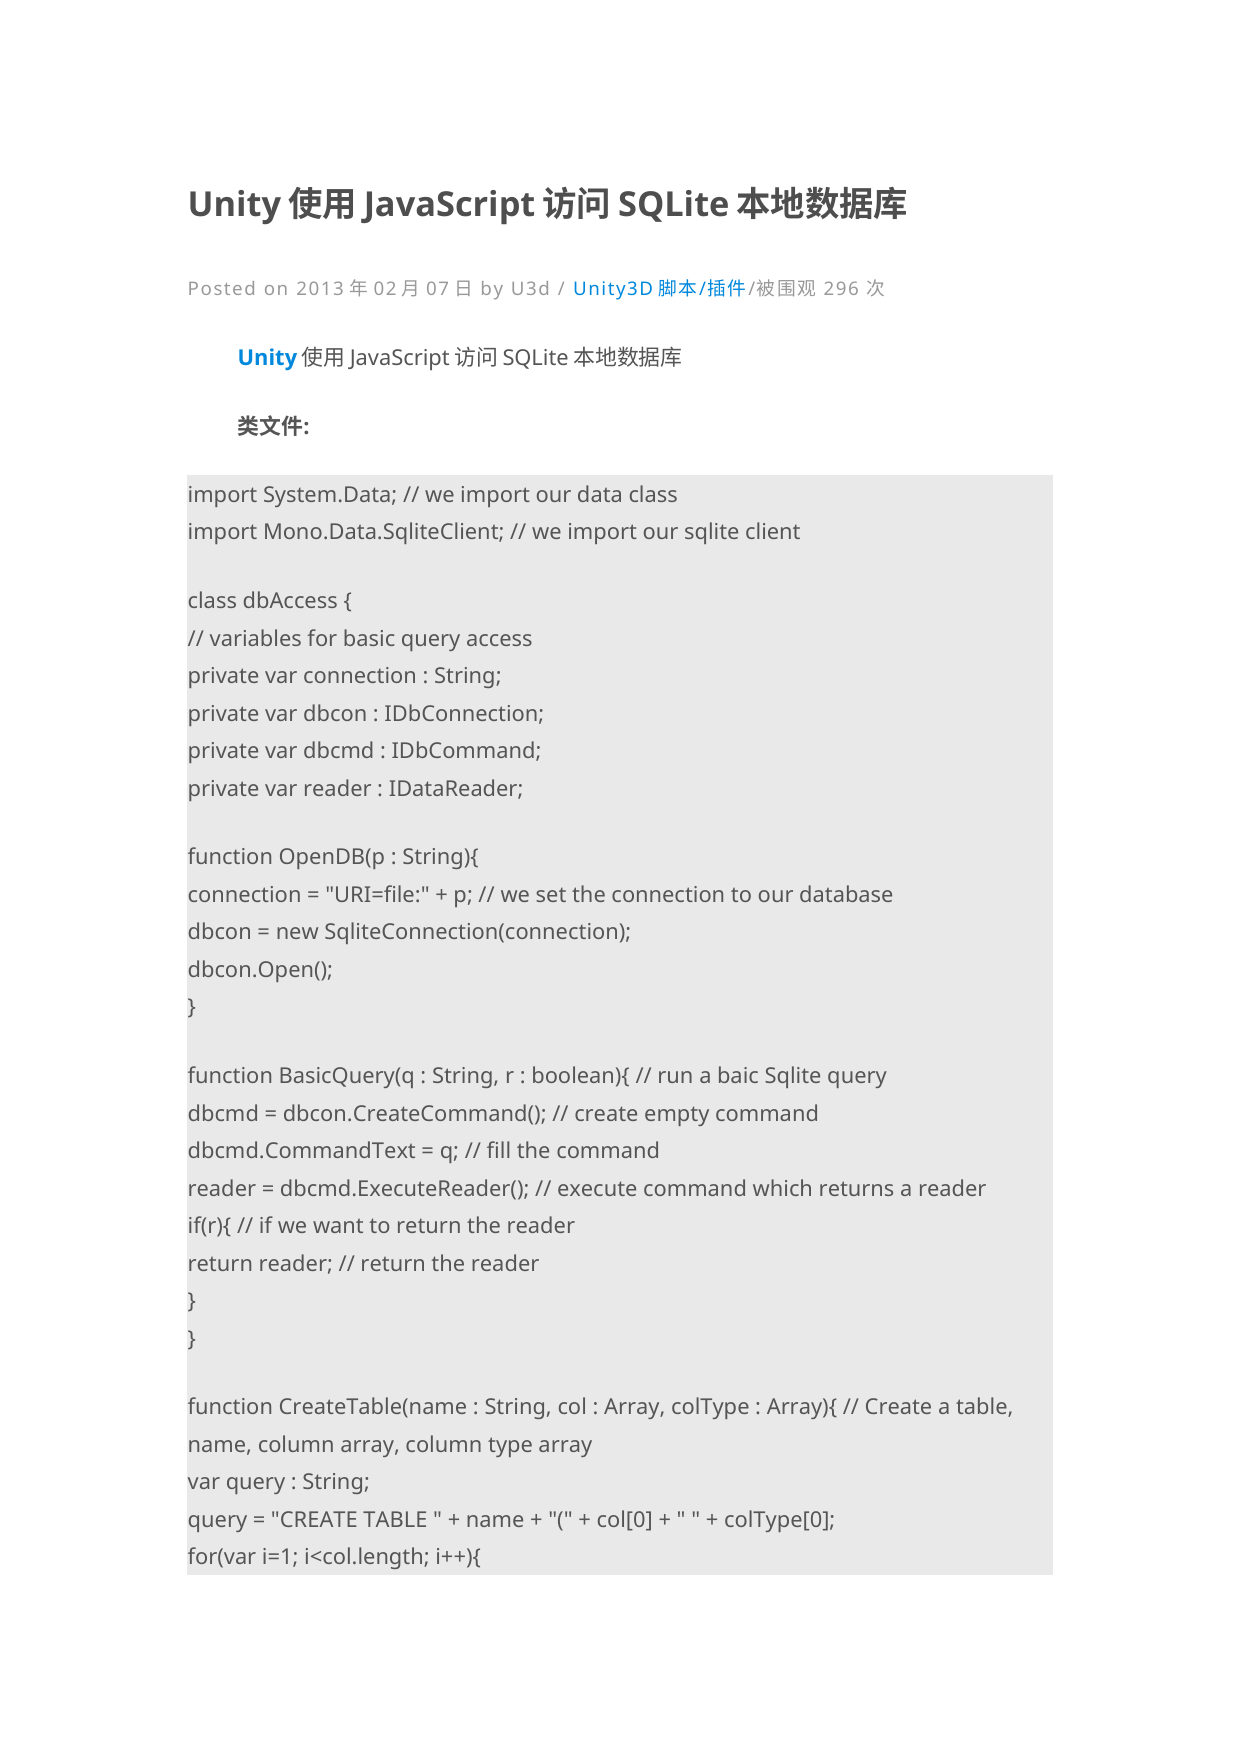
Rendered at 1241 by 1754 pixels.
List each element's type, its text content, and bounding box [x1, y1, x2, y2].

text 类文件: [187, 406, 1053, 444]
text import System.Data; // we import our data class import Mono.Data.SqliteClient; // we import our sqlite client [187, 475, 1053, 550]
text Unity使用JavaScript访问SQLite本地数据库 [187, 337, 1053, 375]
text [187, 1387, 1053, 1575]
text function OpenDB(p : String){ connection = "URI=file:" + p; // we set the connection to our database dbcon = new SqliteConnection(connection); dbcon.Open(); } [187, 837, 1053, 1025]
text class dbAccess { // variables for basic query access private var connection : String; private var dbcon : IDbConnection; private var dbcmd : IDbCommand; private var reader : IDataReader; [187, 581, 1053, 806]
text Unity使用JavaScript访问SQLite本地数据库 [187, 164, 1053, 239]
text function BasicQuery(q : String, r : boolean){ // run a baic Sqlite query dbcmd = dbcon.CreateCommand(); // create empty command dbcmd.CommandText = q; // fill the command reader = dbcmd.ExecuteReader(); // execute command which returns a reader if(r){ // if we want to return the reader return reader; // return the reader } } [187, 1056, 1053, 1356]
text Posted on 2013年02月07日 by U3d / Unity3D脚本/插件/被围观 296 次 [187, 269, 1053, 306]
